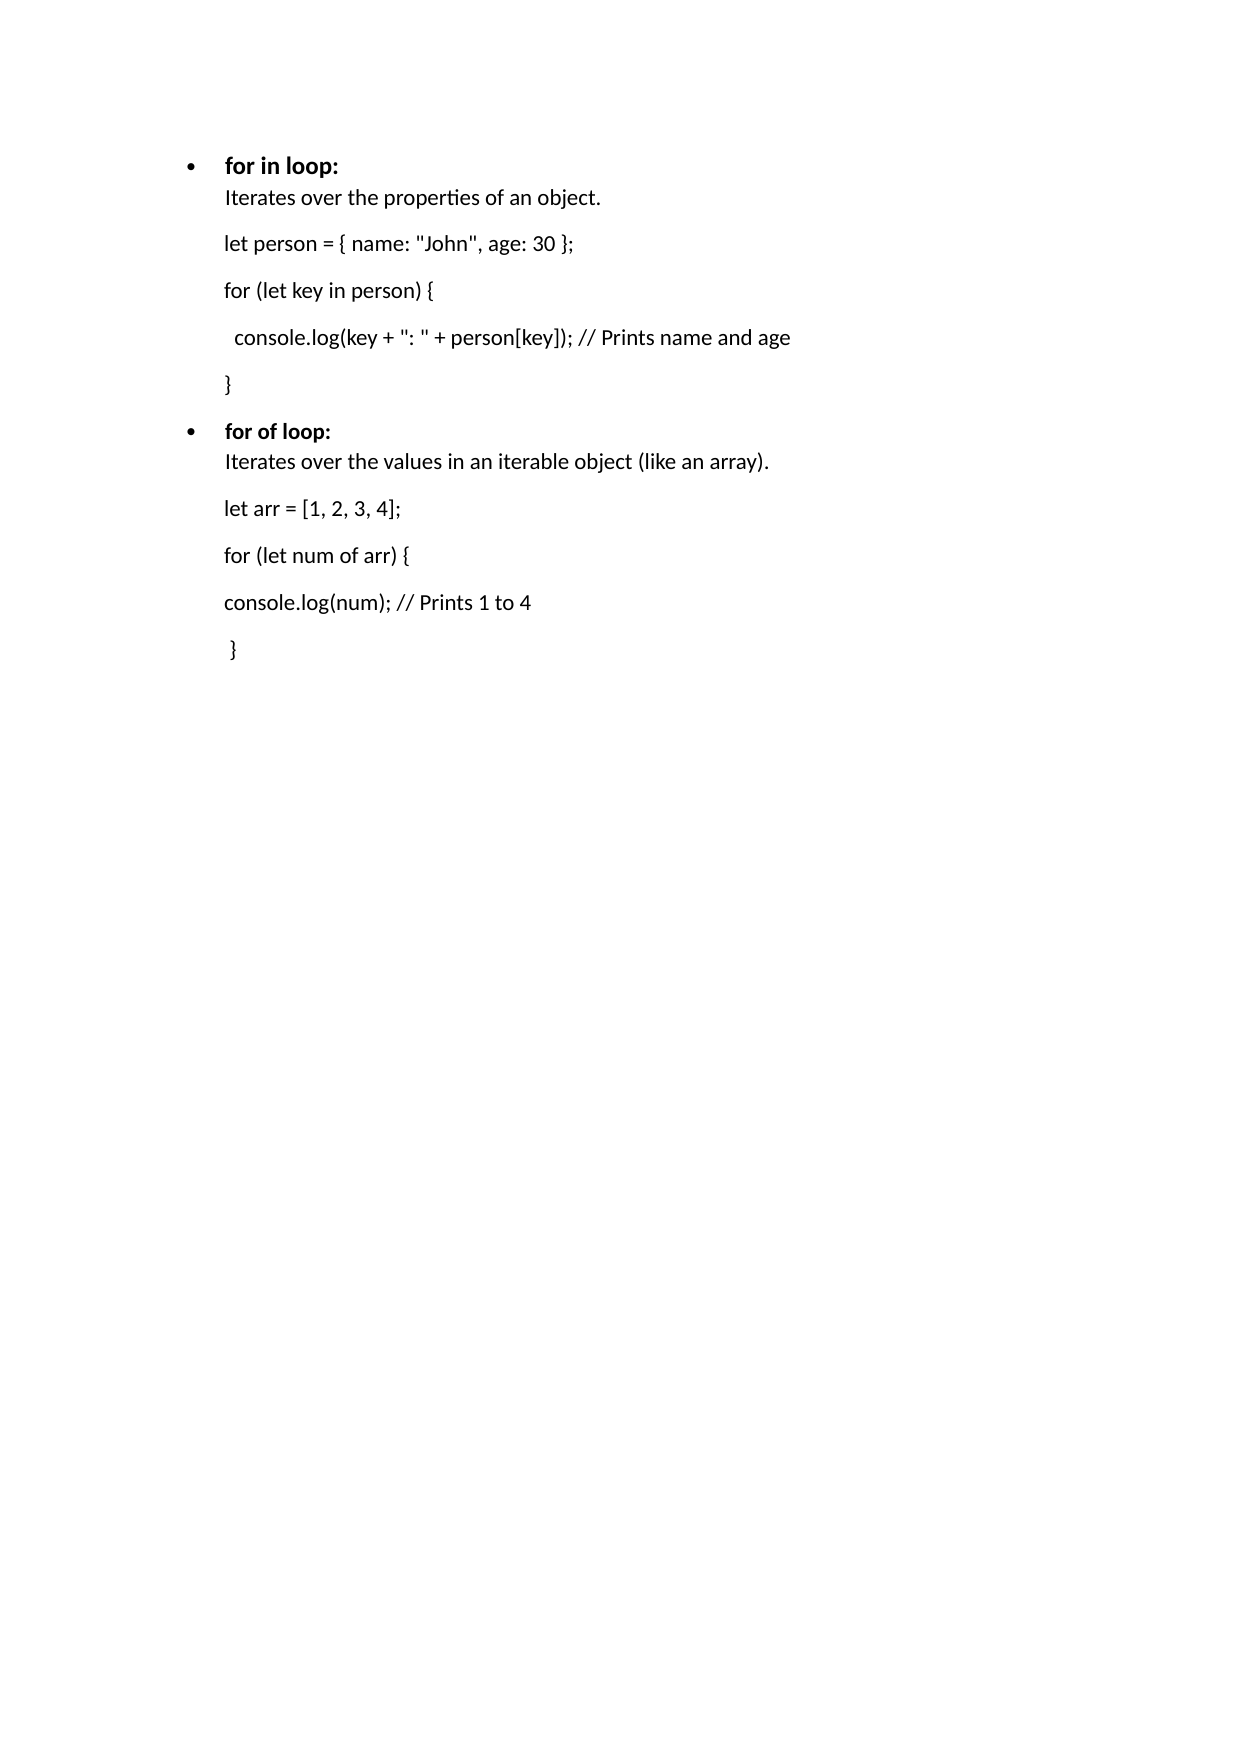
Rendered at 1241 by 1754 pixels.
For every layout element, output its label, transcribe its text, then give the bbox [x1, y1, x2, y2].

text } [150, 370, 1095, 398]
text } [150, 635, 1095, 663]
list for in loop: Iterates over the properties of an object. [187, 150, 1095, 211]
text for (let key in person) { [150, 276, 1095, 304]
list for of loop: Iterates over the values in an iterable object (like an array). [187, 417, 1095, 475]
text let arr = [1, 2, 3, 4]; [150, 494, 1095, 522]
text let person = { name: "John", age: 30 }; [150, 229, 1095, 258]
text console.log(key + ": " + person[key]); // Prints name and age [150, 323, 1095, 351]
text for (let num of arr) { [150, 541, 1095, 569]
text console.log(num); // Prints 1 to 4 [150, 588, 1095, 616]
